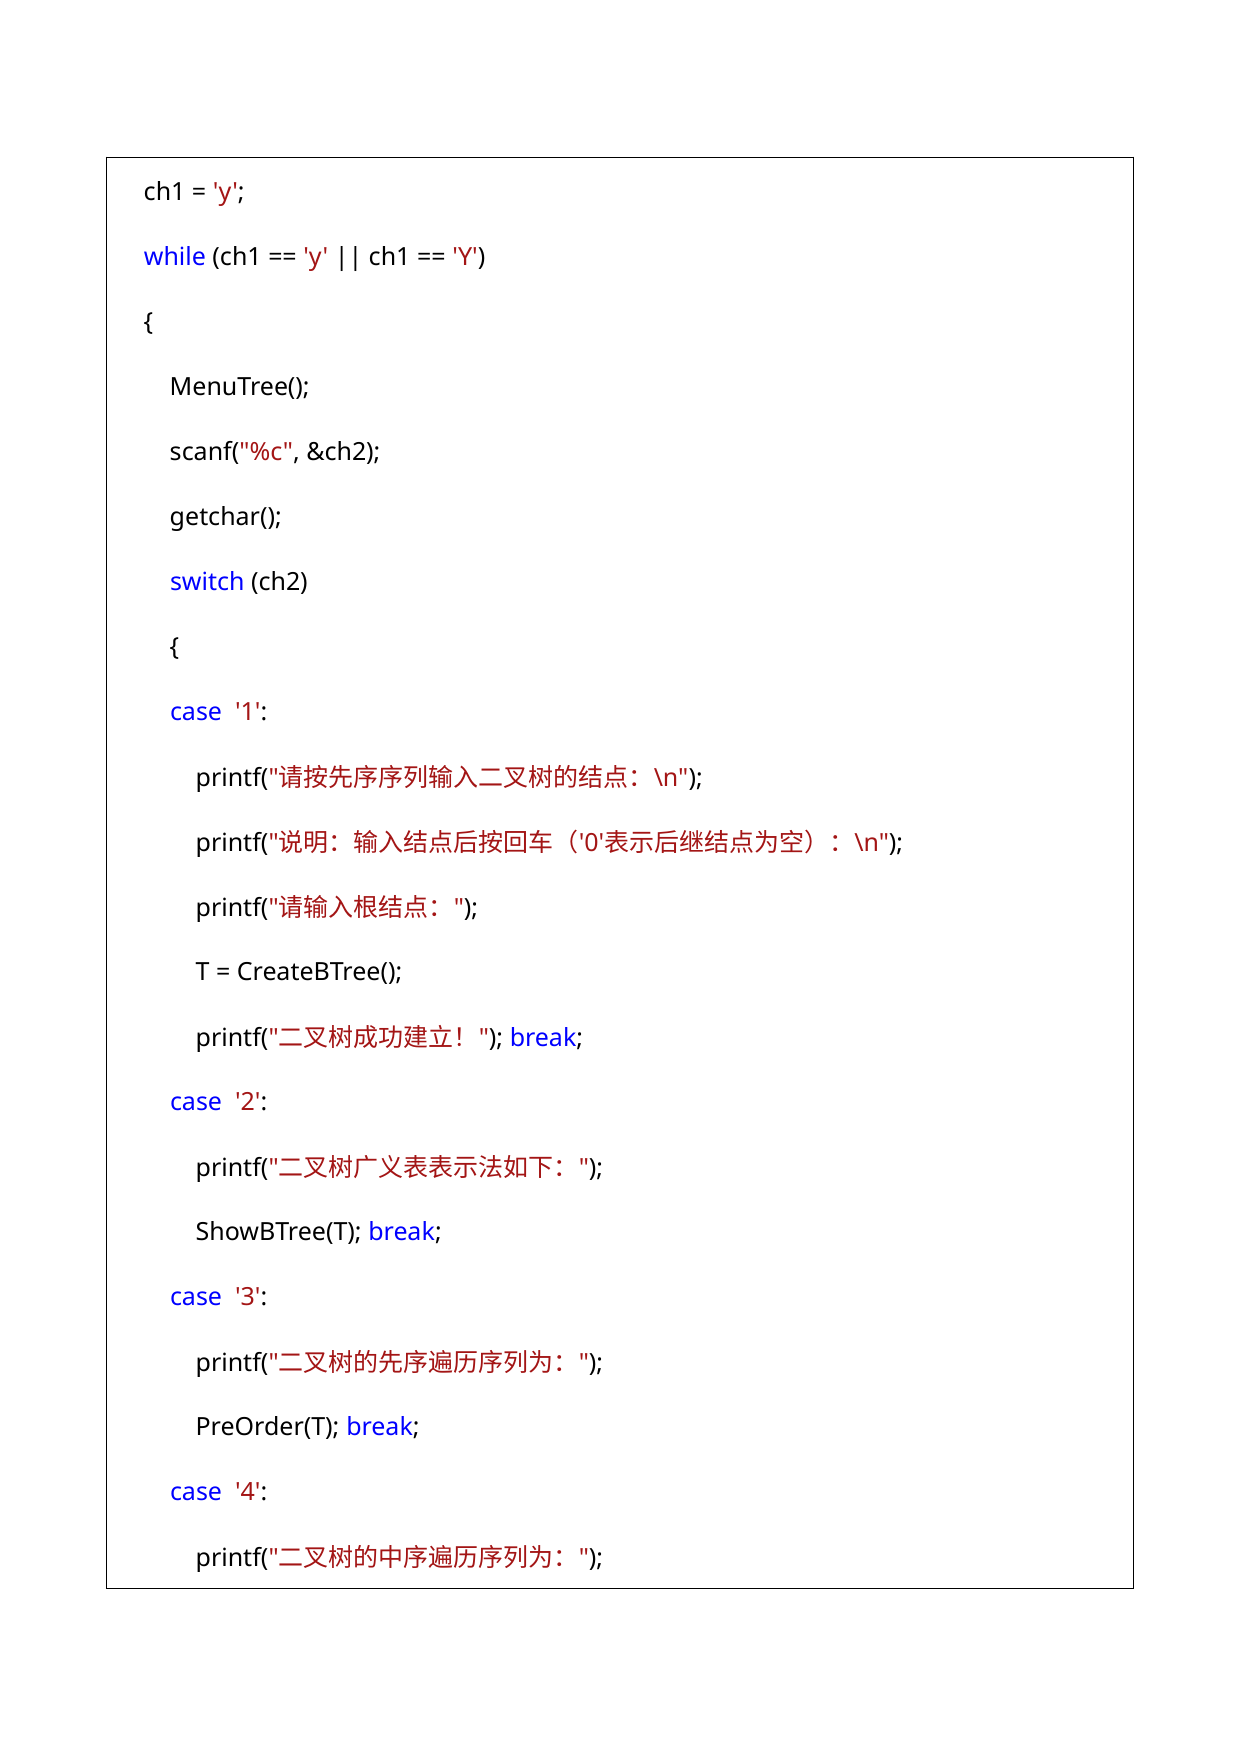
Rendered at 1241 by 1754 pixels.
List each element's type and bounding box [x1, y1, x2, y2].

table_cell [107, 158, 1133, 1588]
